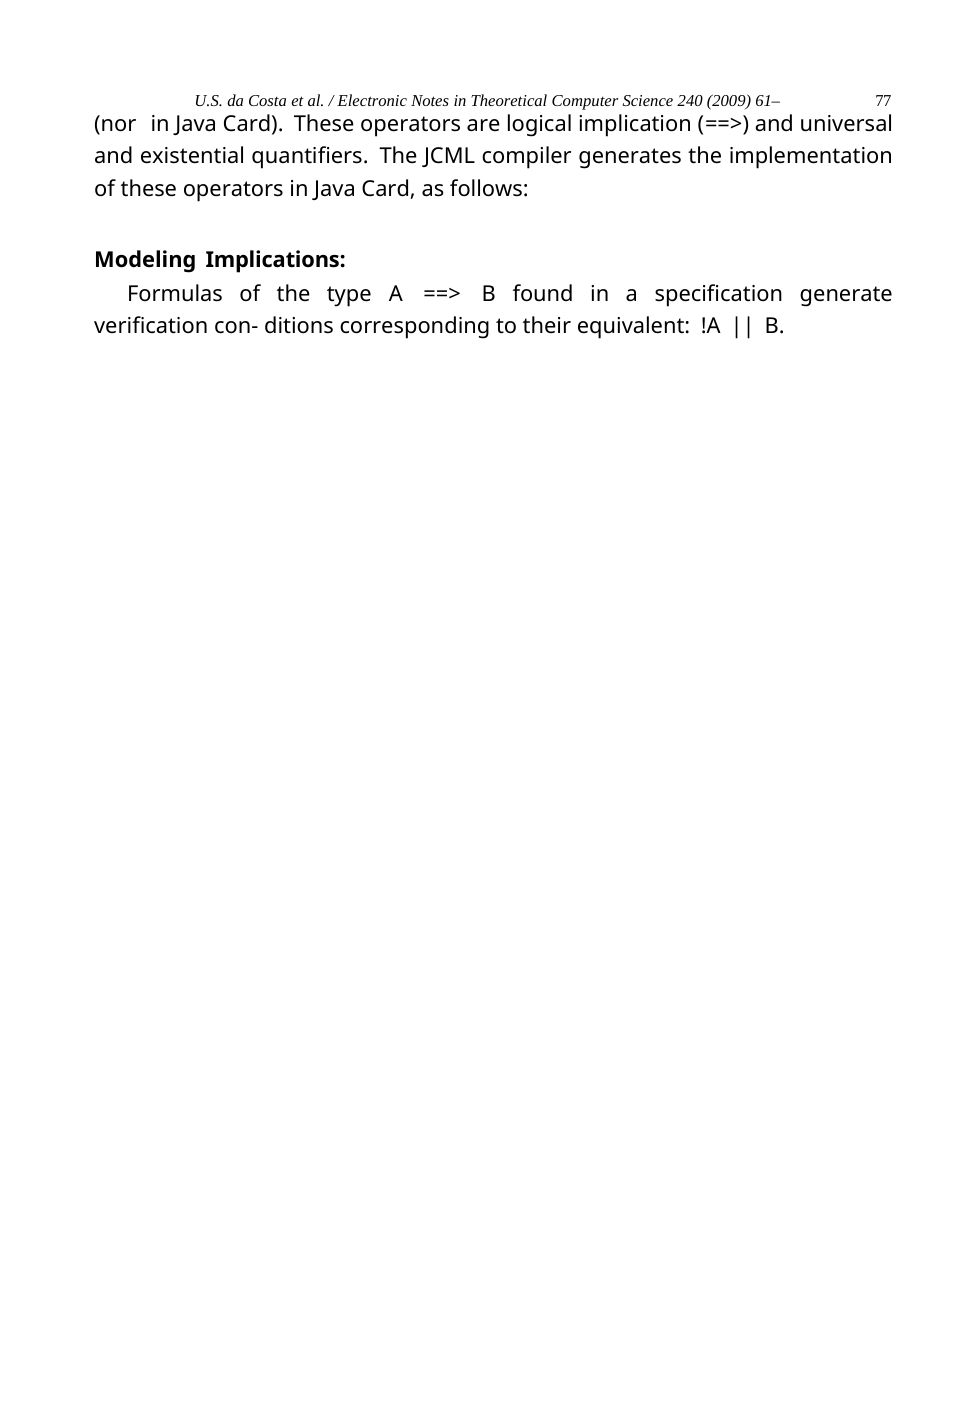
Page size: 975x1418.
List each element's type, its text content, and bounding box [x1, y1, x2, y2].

text Formulas of the type A ==> B found in a specification generate verification con- ditions corresponding to their equivalent: !A || B. [94, 278, 893, 340]
subtitle Modeling Implications: [94, 244, 904, 274]
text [94, 108, 893, 202]
